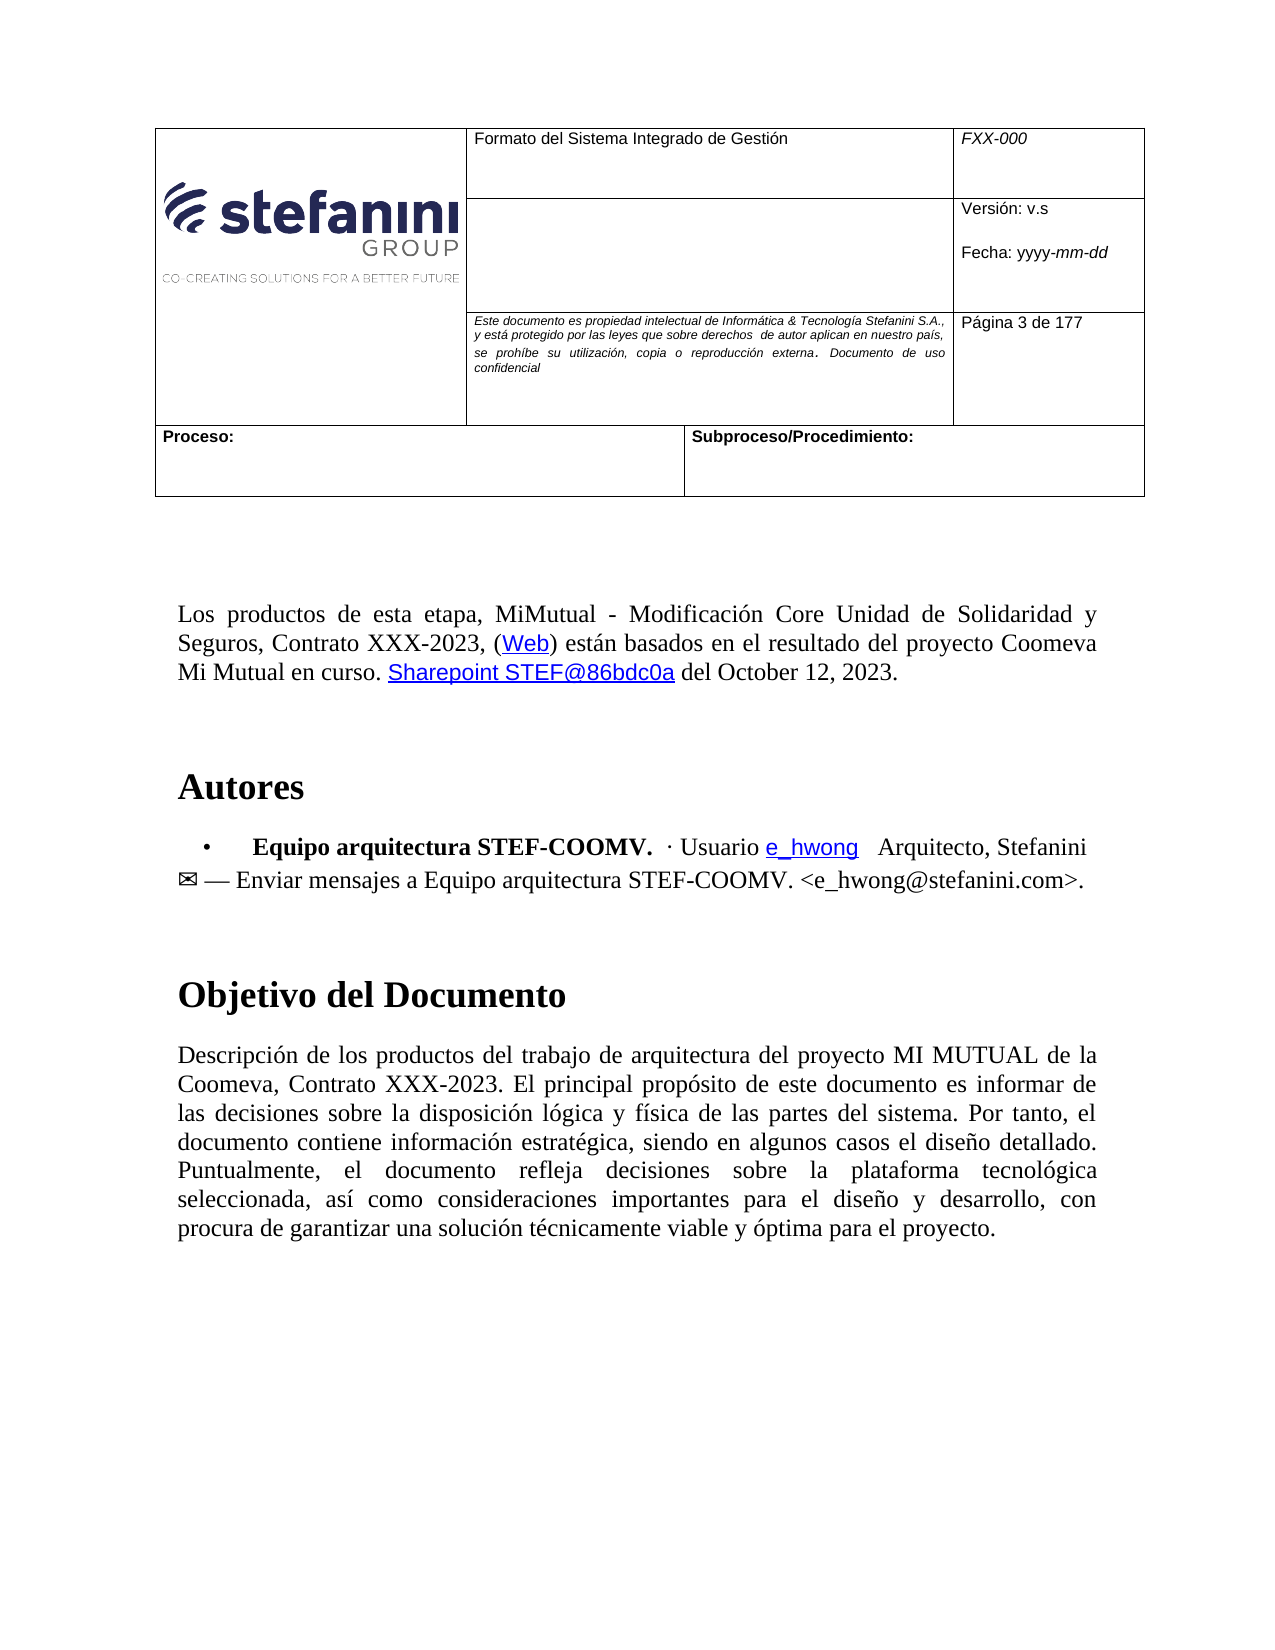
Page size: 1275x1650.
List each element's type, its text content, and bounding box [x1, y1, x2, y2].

subtitle Autores [177, 764, 1098, 807]
subtitle Objetivo del Documento [177, 972, 1098, 1016]
list Equipo arquitectura STEF-COOMV. · Usuario e_hwong Arquitecto, Stefanini [202, 832, 1098, 861]
picture [162, 182, 460, 286]
text ✉ — Enviar mensajes a Equipo arquitectura STEF-COOMV. <e_hwong@stefanini.com>. [177, 865, 1098, 894]
text Los productos de esta etapa, MiMutual - Modificación Core Unidad de Solidaridad y Seguros, Contrato XXX-2023, (Web) están basados en el resultado del proyecto Coomeva Mi Mutual en curso. Sharepoint STEF@86bdc0a del October 12, 2023. [177, 599, 1098, 686]
text Descripción de los productos del trabajo de arquitectura del proyecto MI MUTUAL de la Coomeva, Contrato XXX-2023. El principal propósito de este documento es informar de las decisiones sobre la disposición lógica y física de las partes del sistema. Por tanto, el documento contiene información estratégica, siendo en algunos casos el diseño detallado. Puntualmente, el documento refleja decisiones sobre la plataforma tecnológica seleccionada, así como consideraciones importantes para el diseño y desarrollo, con procura de garantizar una solución técnicamente viable y óptima para el proyecto. [177, 1041, 1098, 1242]
